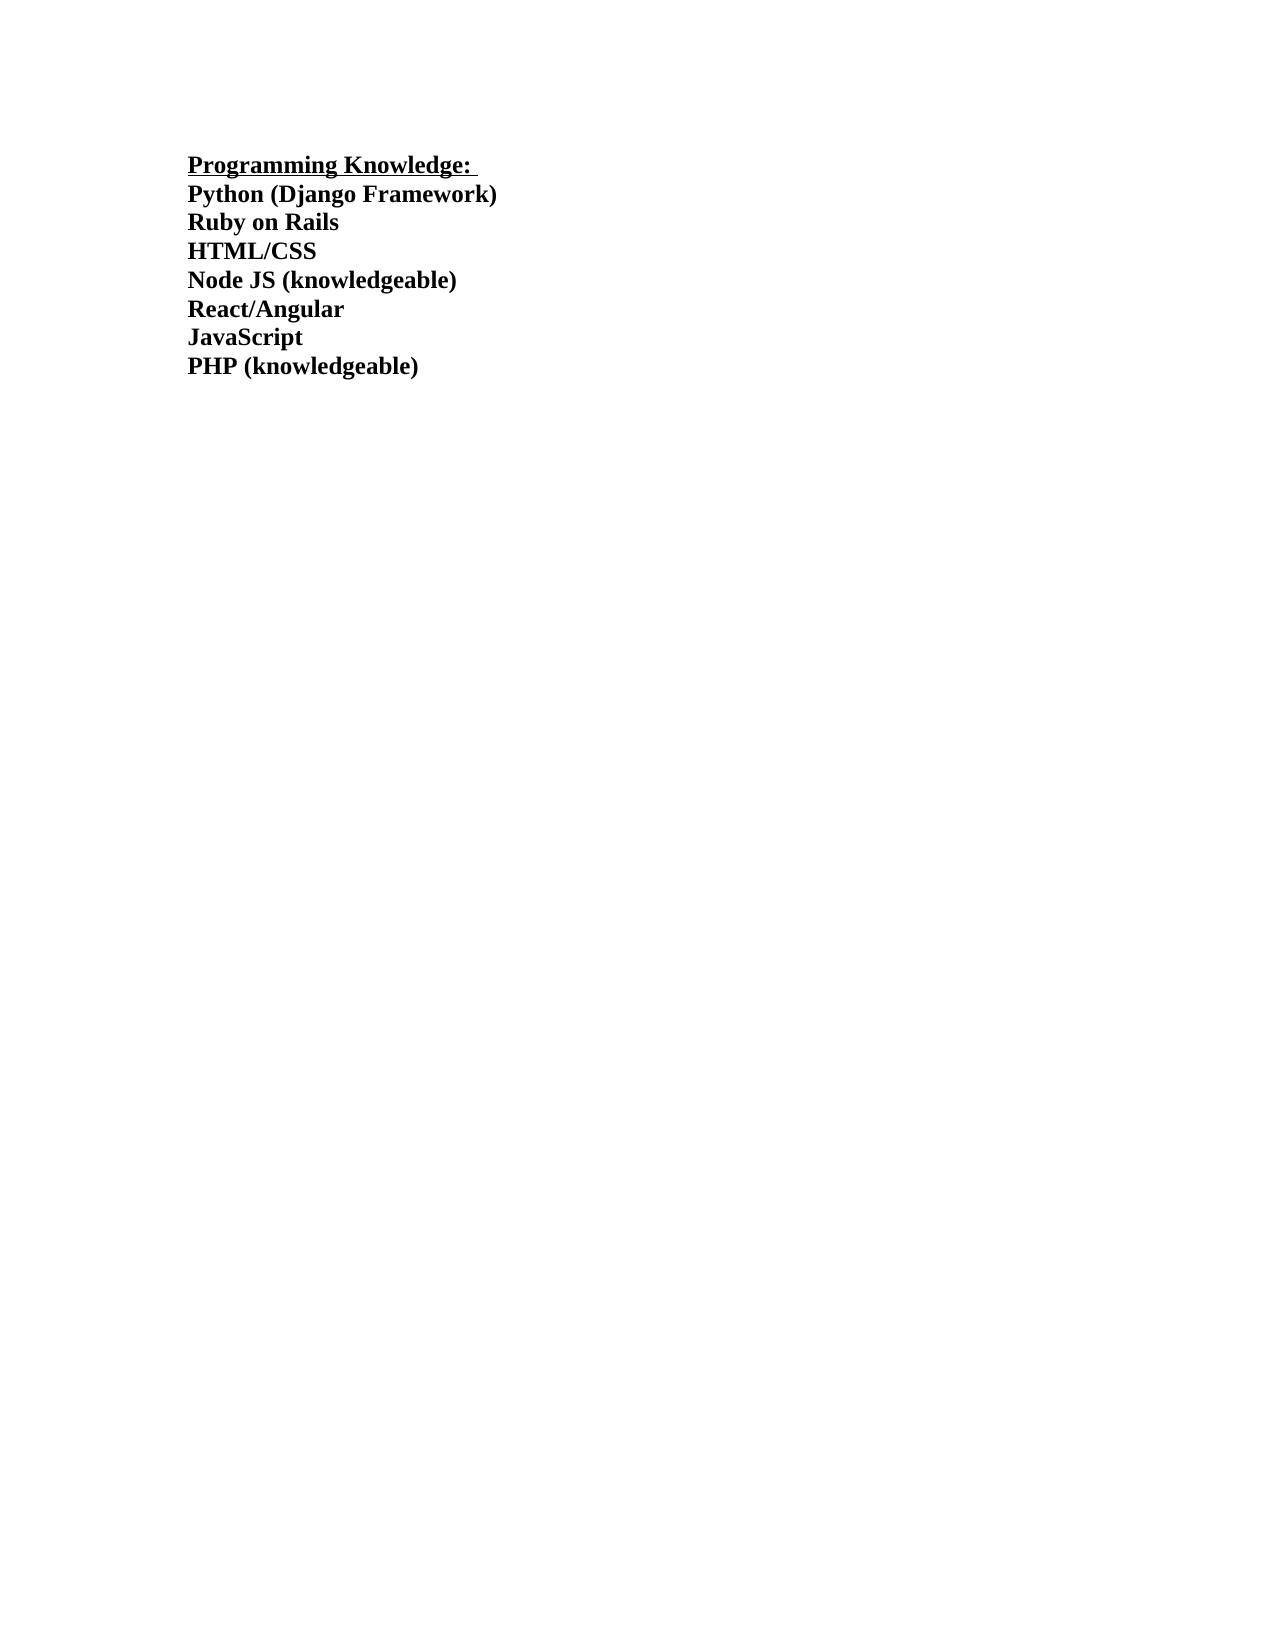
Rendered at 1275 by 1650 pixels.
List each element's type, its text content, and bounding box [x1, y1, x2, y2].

list React/Angular [187, 294, 1222, 322]
list Ruby on Rails [187, 207, 1222, 236]
list Python (Django Framework) [187, 179, 1222, 207]
list JavaScript [187, 322, 1222, 351]
list Node JS (knowledgeable) [187, 265, 1222, 294]
list HTML/CSS [187, 236, 1222, 265]
list Programming Knowledge: [187, 150, 1222, 179]
list PHP (knowledgeable) [187, 351, 1222, 380]
